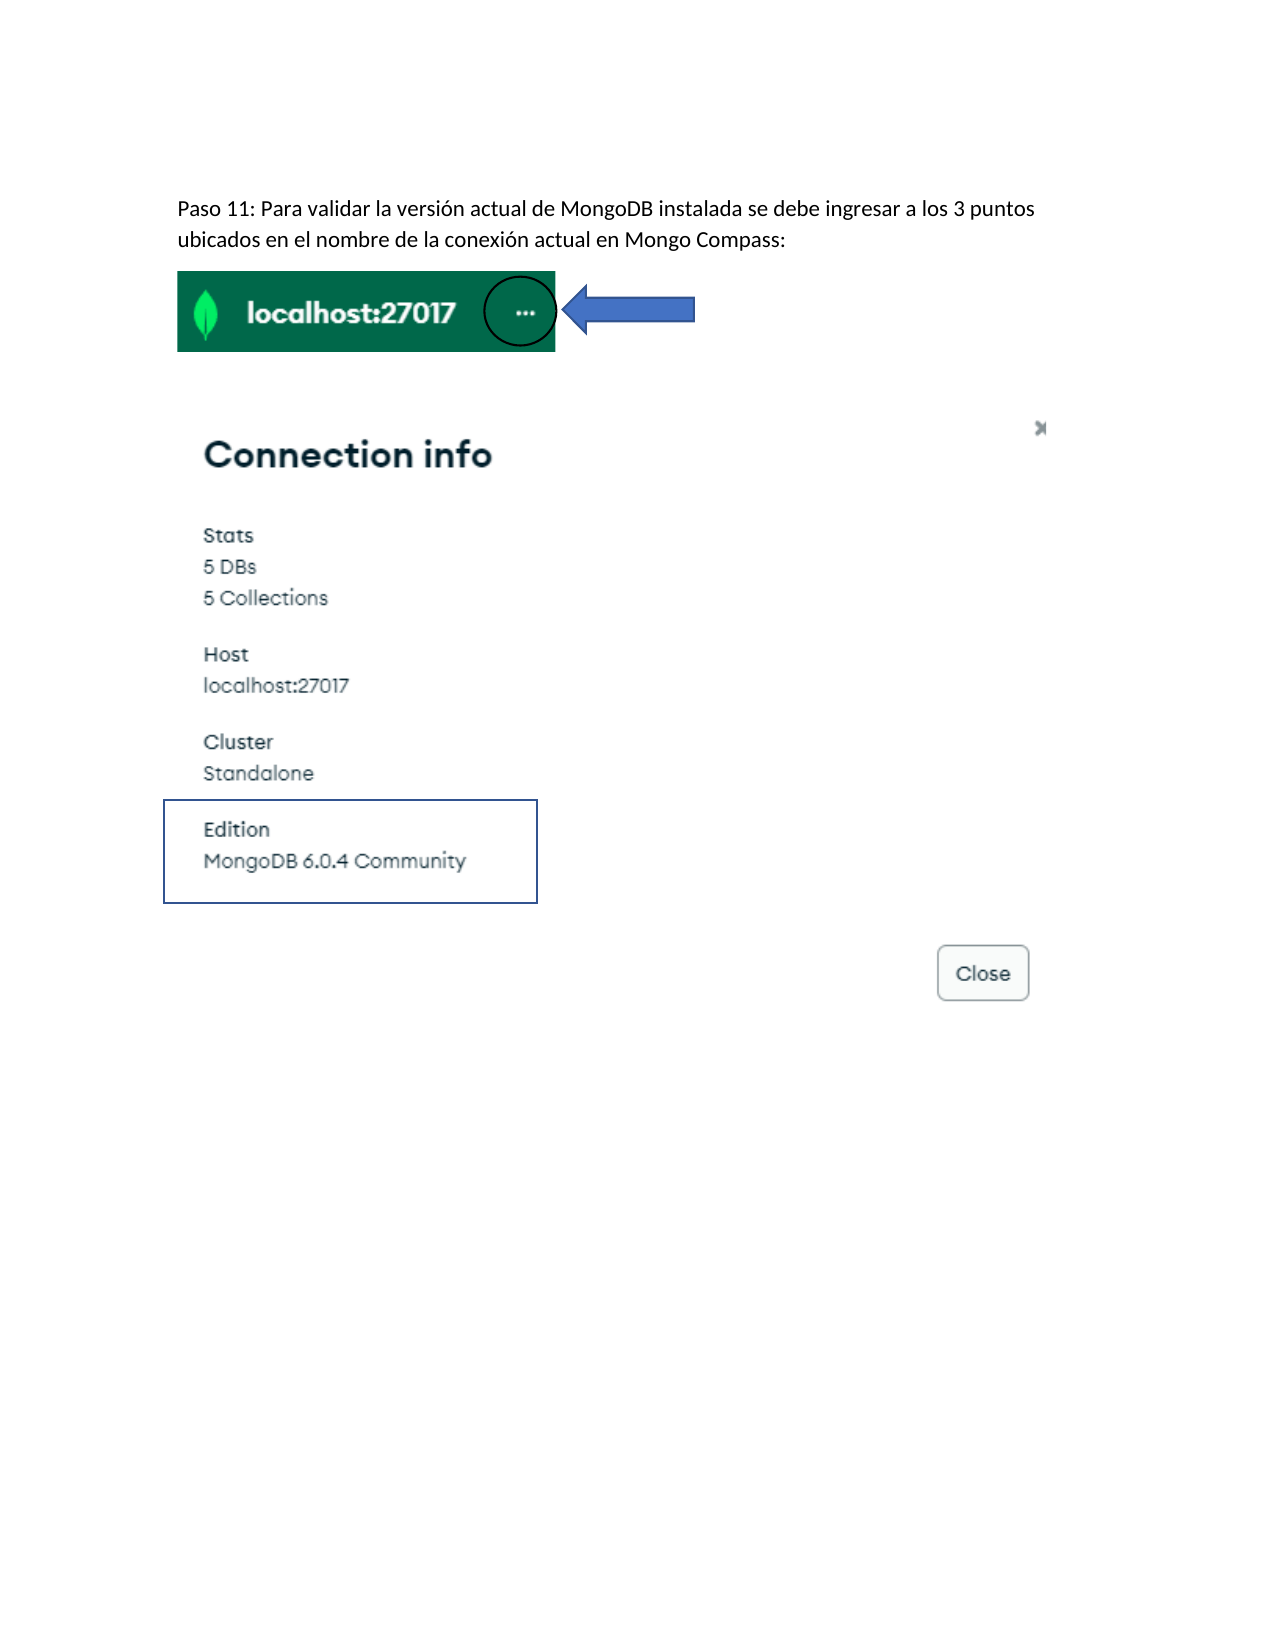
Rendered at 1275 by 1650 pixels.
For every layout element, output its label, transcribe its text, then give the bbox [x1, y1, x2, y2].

picture [177, 271, 556, 352]
picture [486, 278, 555, 344]
text Paso 11: Para validar la versión actual de MongoDB instalada se debe ingresar a los 3 puntos ubicados en el nombre de la conexión actual en Mongo Compass: [177, 194, 1098, 253]
picture [177, 801, 536, 902]
picture [177, 417, 1047, 1017]
